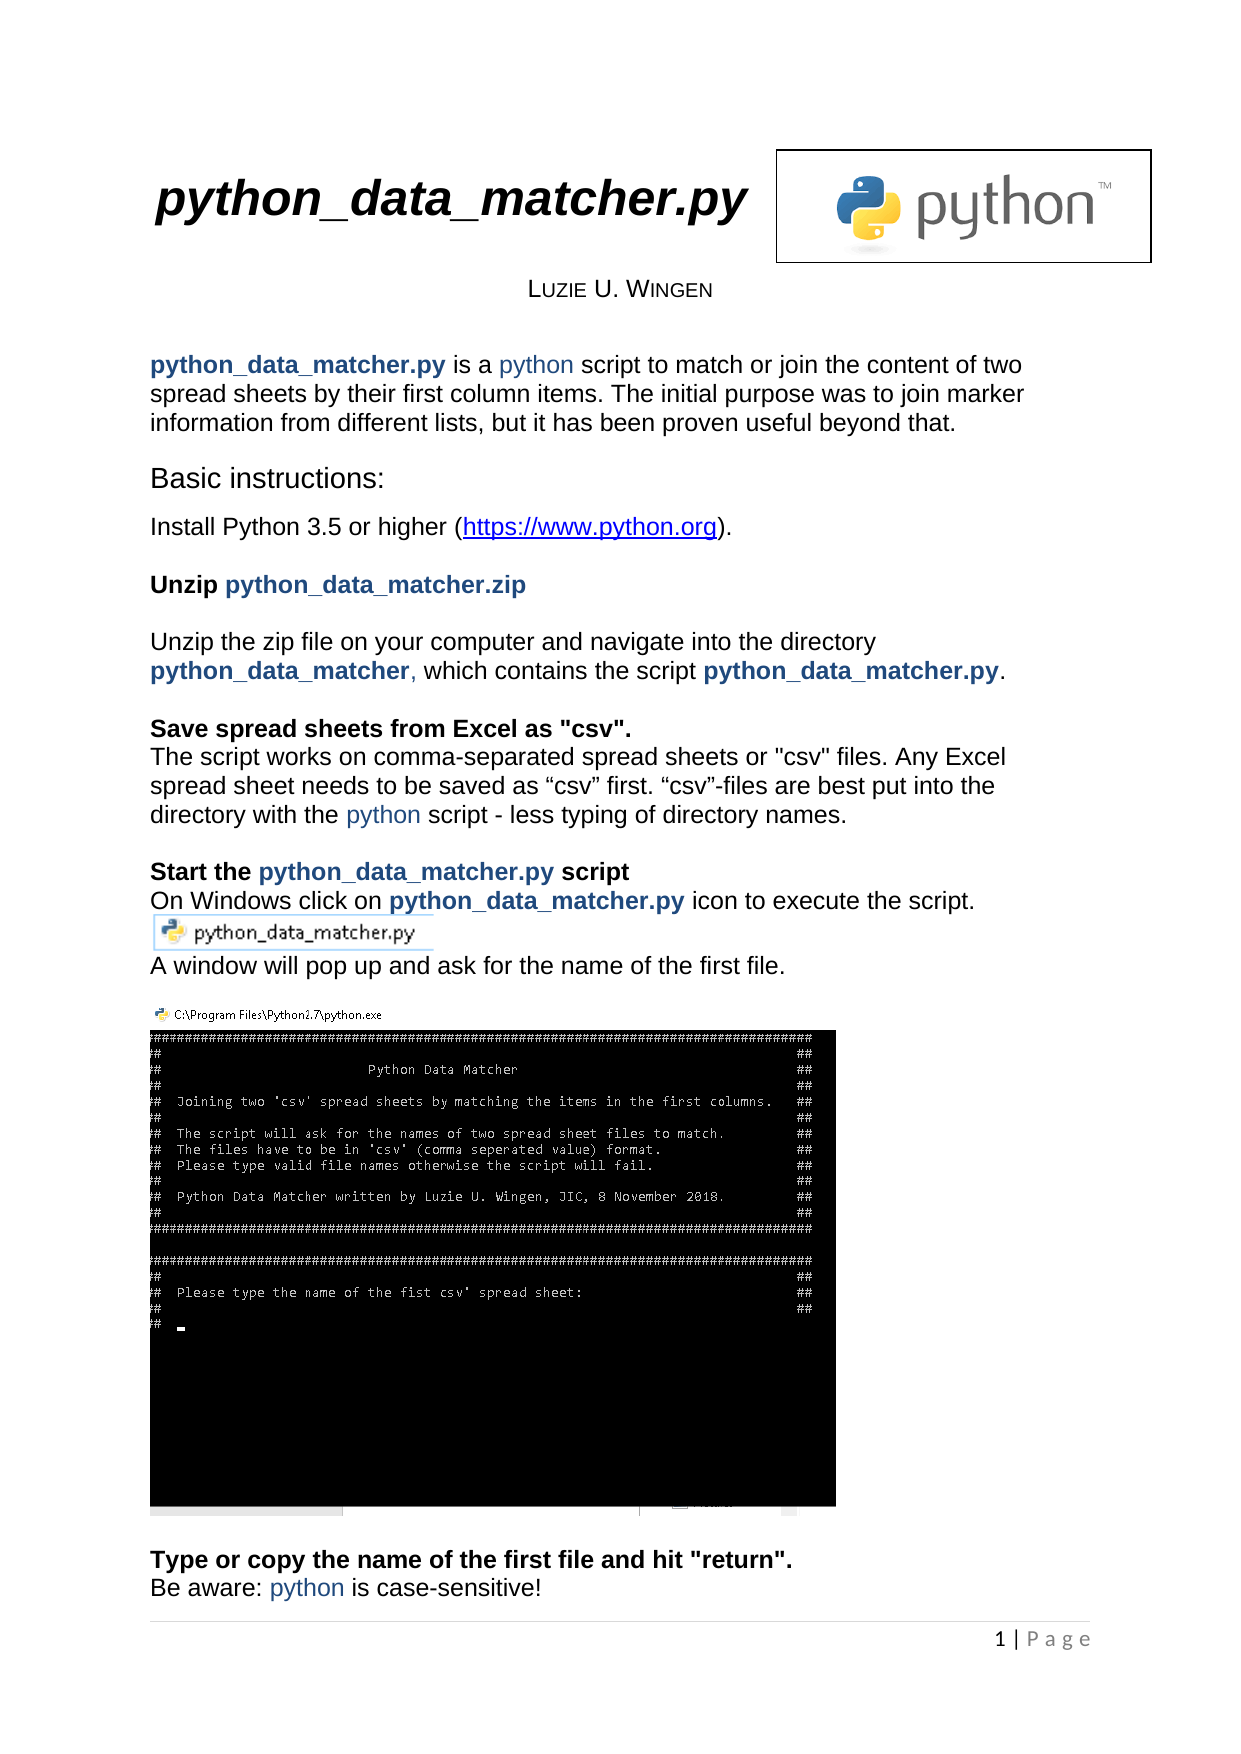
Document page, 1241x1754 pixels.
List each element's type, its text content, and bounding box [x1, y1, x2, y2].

picture [150, 1008, 836, 1516]
text Unzip the zip file on your computer and navigate into the directory python_data_matcher, which contains the script python_data_matcher.py. [150, 627, 1090, 685]
text Unzip python_data_matcher.zip [150, 570, 1090, 598]
text Start the python_data_matcher.py script [150, 857, 1090, 886]
text Save spread sheets from Excel as "csv". [150, 713, 1090, 742]
text The script works on comma-separated spread sheets or "csv" files. Any Excel spread sheet needs to be saved as “csv” first. “csv”-files are best put into the directory with the python script - less typing of directory names. [150, 742, 1090, 828]
text Be aware: python is case-sensitive! [150, 1573, 1090, 1602]
text Install Python 3.5 or higher (https://www.python.org). [150, 512, 1090, 541]
text A window will pop up and ask for the name of the first file. [150, 951, 1090, 979]
text On Windows click on python_data_matcher.py icon to execute the script. [150, 886, 1090, 915]
picture [791, 157, 1137, 256]
text Type or copy the name of the first file and hit "return". [150, 1545, 1090, 1573]
subtitle Basic instructions: [150, 461, 1090, 495]
text python_data_matcher.py [150, 169, 776, 226]
picture [150, 914, 434, 951]
text python_data_matcher.py is a python script to match or join the content of two spread sheets by their first column items. The initial purpose was to join marker information from different lists, but it has been proven useful beyond that. [150, 350, 1090, 436]
text Luzie U. Wingen [150, 245, 1090, 302]
